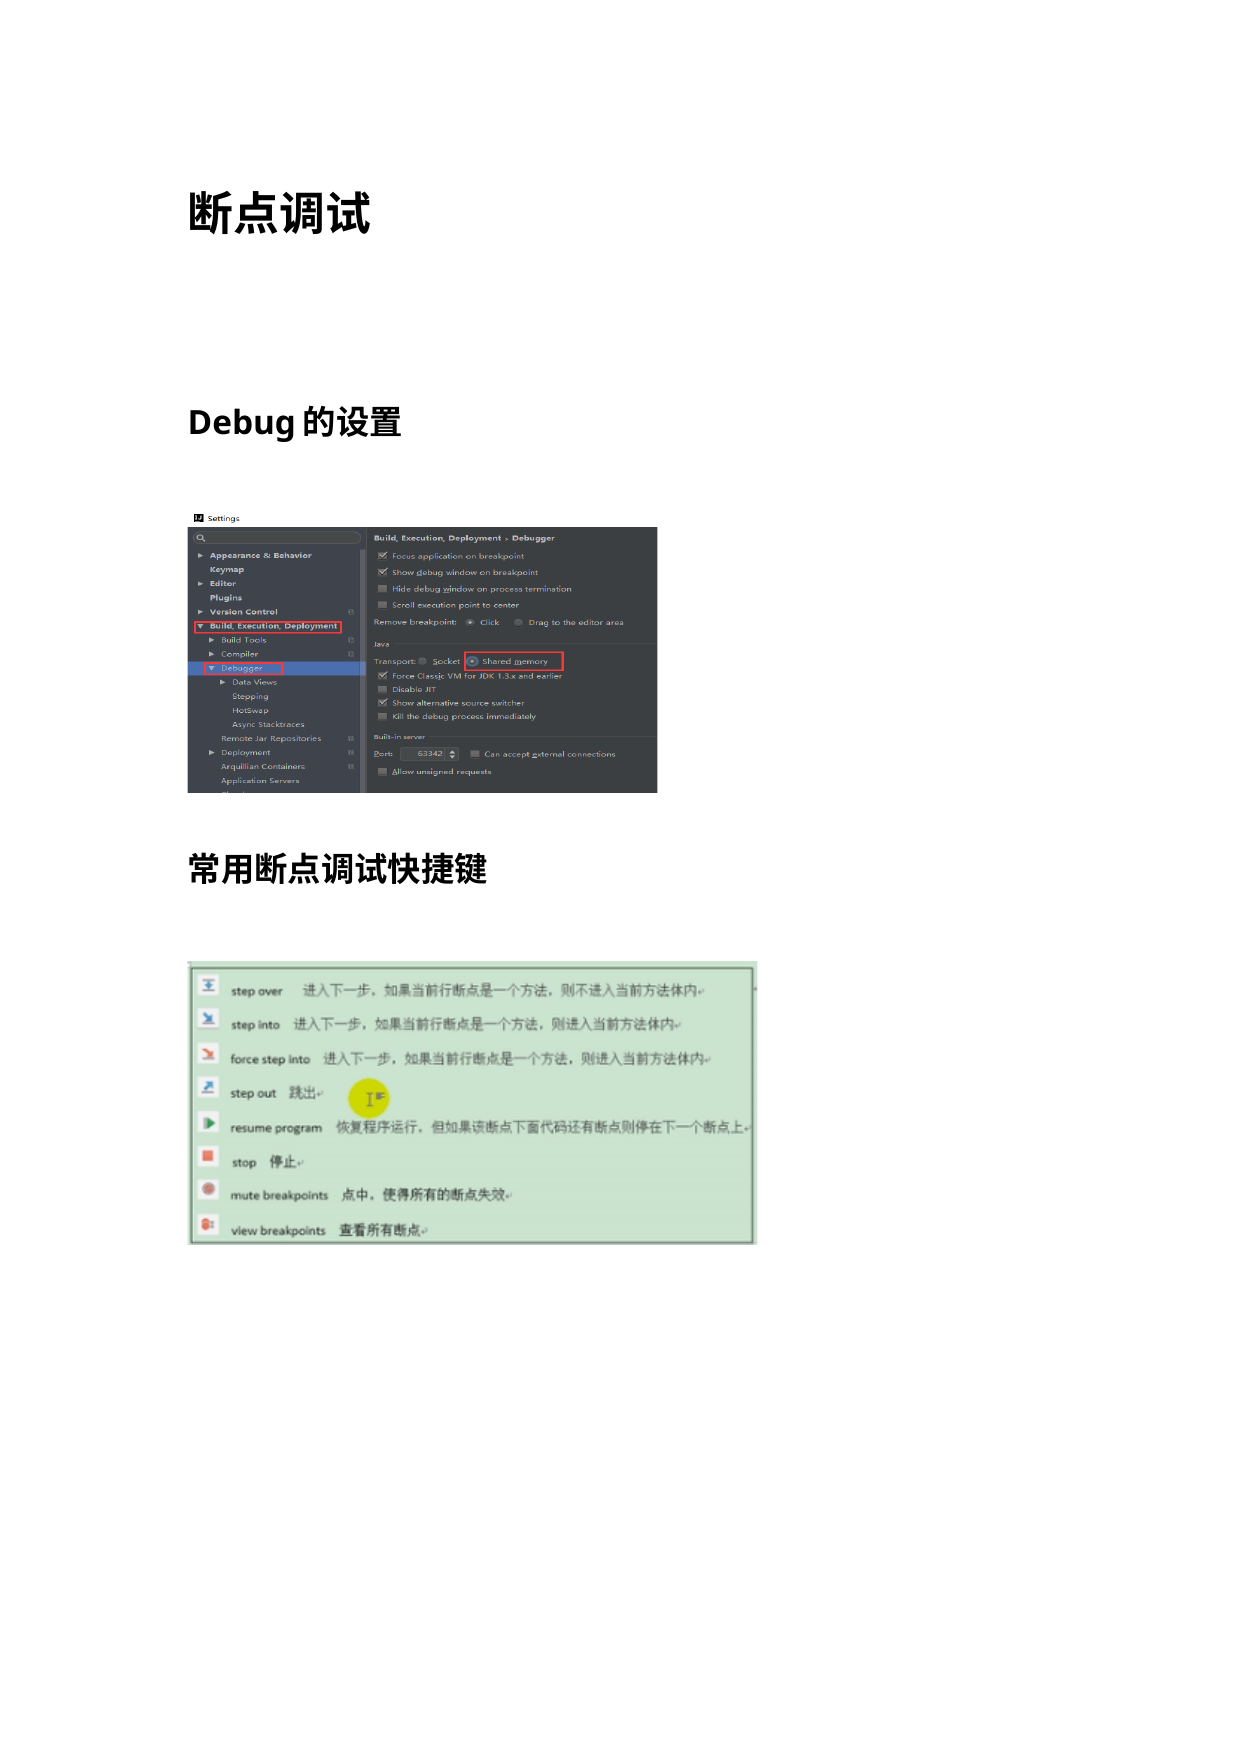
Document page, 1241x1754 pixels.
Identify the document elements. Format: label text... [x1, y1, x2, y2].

picture [187, 514, 658, 793]
subtitle 断点调试 [187, 162, 1053, 259]
subtitle 常用断点调试快捷键 [187, 834, 1053, 899]
subtitle Debug的设置 [187, 387, 1053, 452]
picture [187, 961, 758, 1245]
